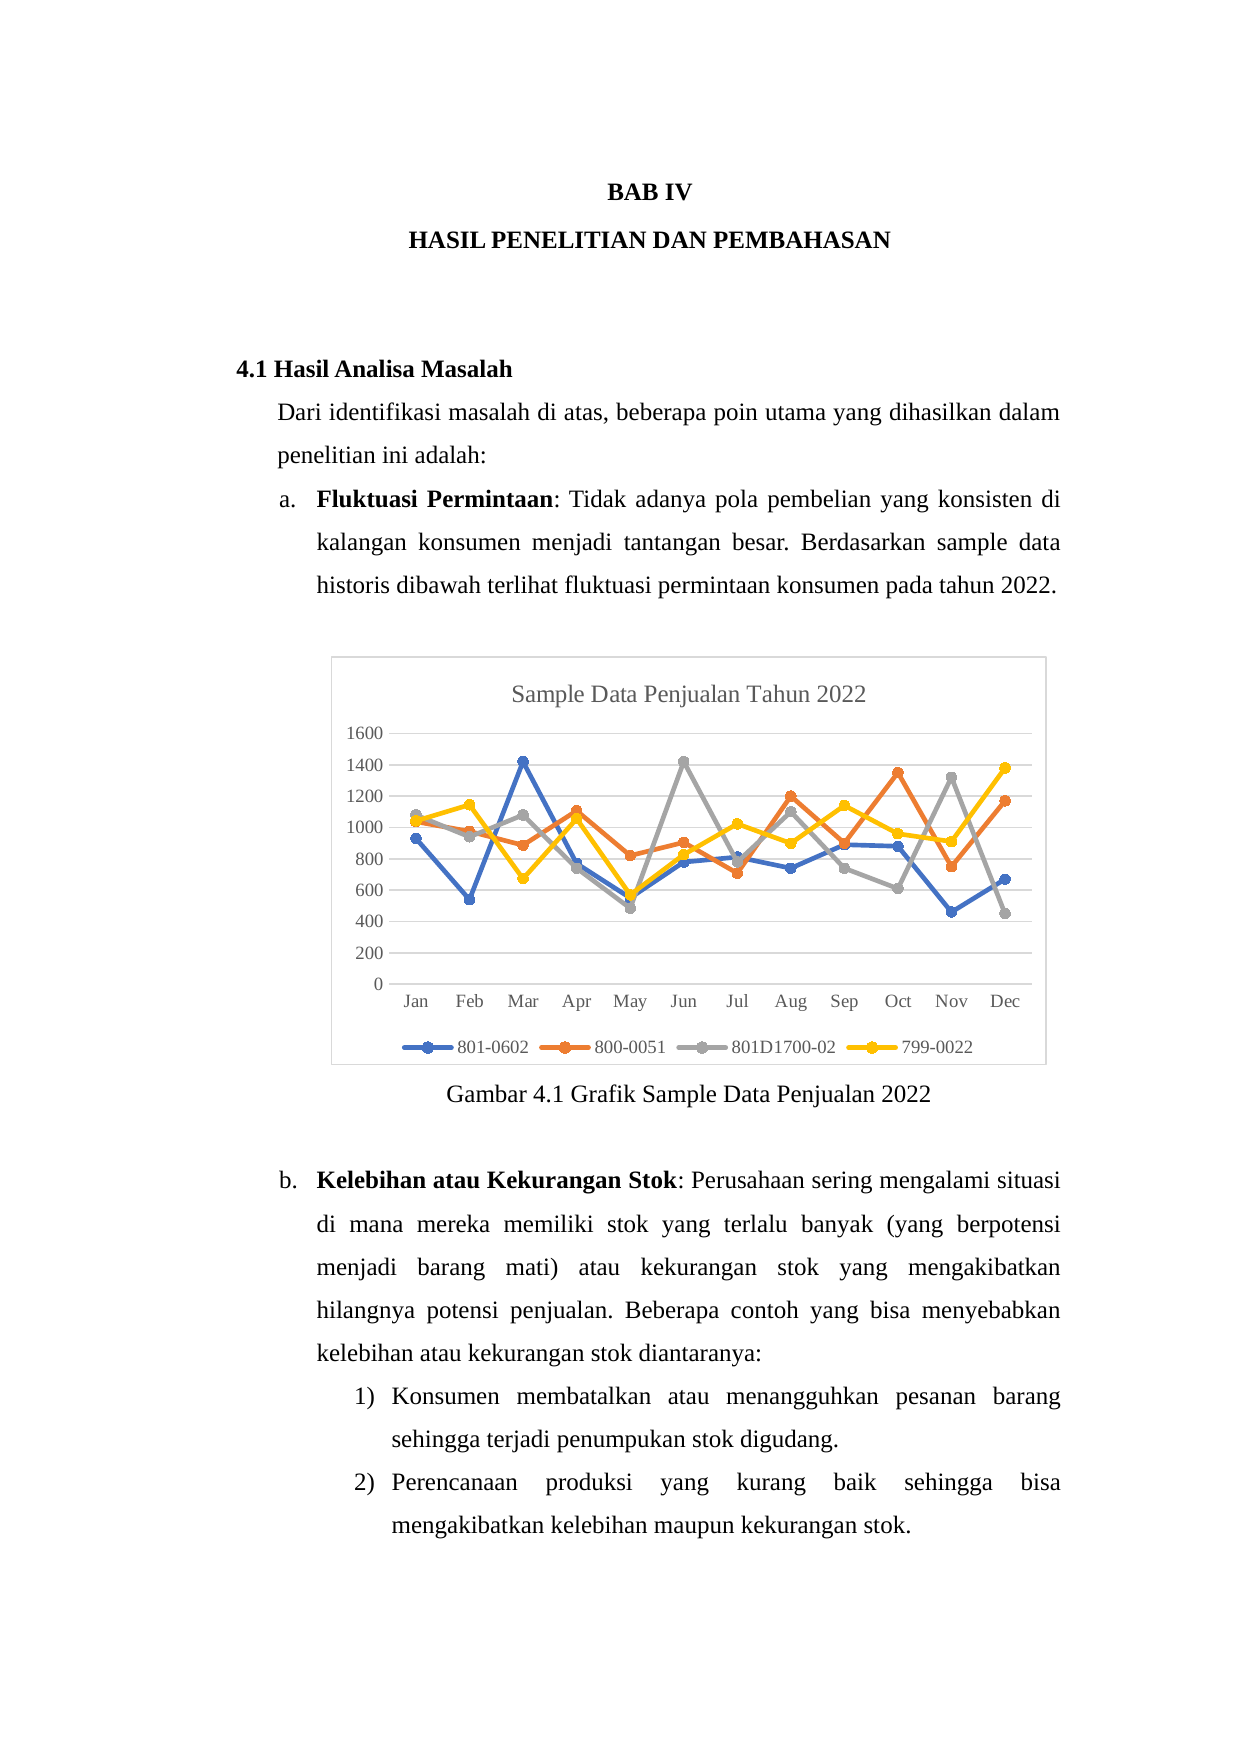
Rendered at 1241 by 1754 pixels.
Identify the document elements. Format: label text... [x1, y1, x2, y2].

list Konsumen membatalkan atau menangguhkan pesanan barang sehingga terjadi penumpukan stok digudang. [354, 1381, 1061, 1453]
list Gambar 4.1 Grafik Sample Data Penjualan 2022 [316, 1079, 1061, 1108]
text BAB IV [236, 177, 1063, 206]
text HASIL PENELITIAN DAN PEMBAHASAN [236, 225, 1063, 254]
list Fluktuasi Permintaan: Tidak adanya pola pembelian yang konsisten di kalangan konsumen menjadi tantangan besar. Berdasarkan sample data historis dibawah terlihat fluktuasi permintaan konsumen pada tahun 2022. [279, 484, 1061, 599]
text 4.1 Hasil Analisa Masalah [236, 354, 1061, 383]
list Perencanaan produksi yang kurang baik sehingga bisa mengakibatkan kelebihan maupun kekurangan stok. [354, 1467, 1061, 1539]
text Dari identifikasi masalah di atas, beberapa poin utama yang dihasilkan dalam penelitian ini adalah: [277, 397, 1061, 469]
list Kelebihan atau Kekurangan Stok: Perusahaan sering mengalami situasi di mana mereka memiliki stok yang terlalu banyak (yang berpotensi menjadi barang mati) atau kekurangan stok yang mengakibatkan hilangnya potensi penjualan. Beberapa contoh yang bisa menyebabkan kelebihan atau kekurangan stok diantaranya: [279, 1166, 1061, 1367]
